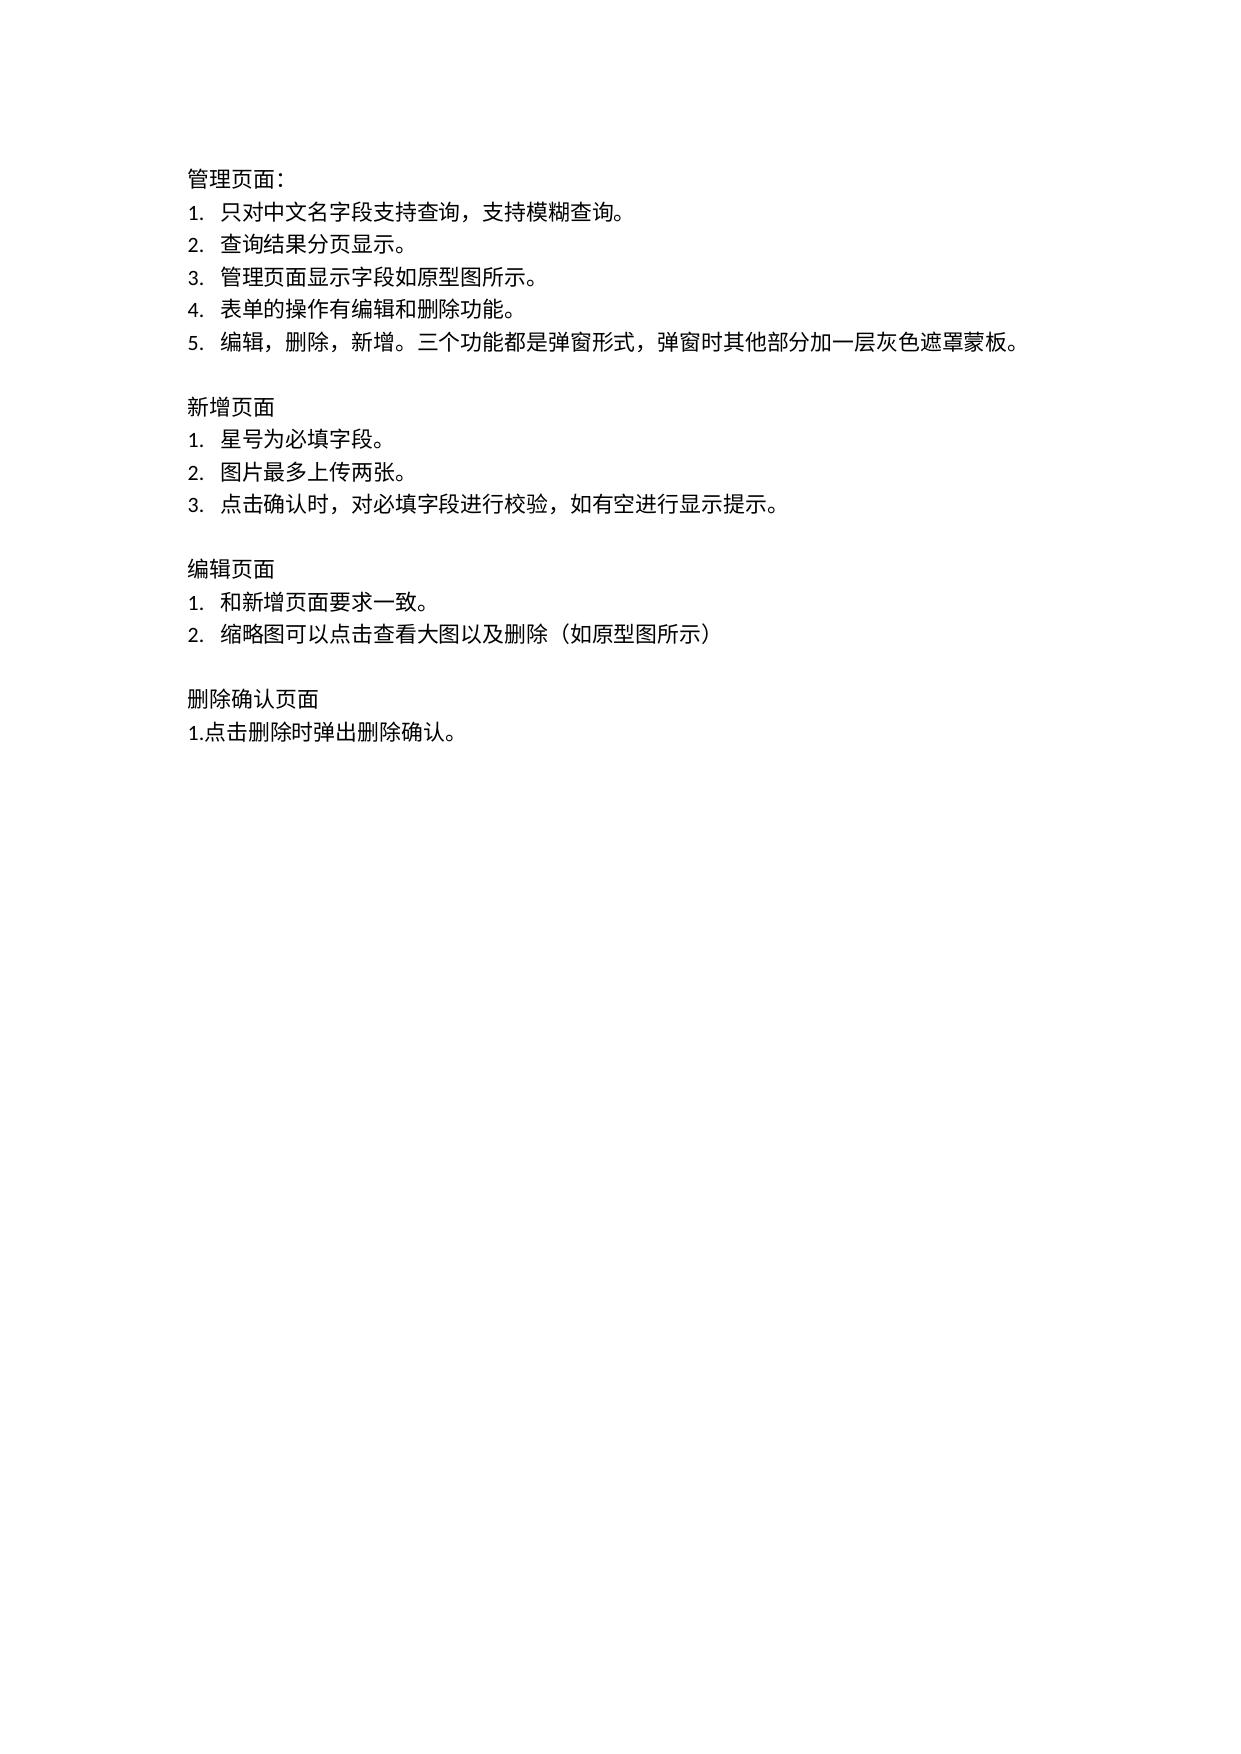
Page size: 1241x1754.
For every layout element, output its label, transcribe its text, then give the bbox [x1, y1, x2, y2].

list 1.点击删除时弹出删除确认。 [187, 714, 1053, 747]
list 表单的操作有编辑和删除功能。 [187, 292, 1053, 324]
list 只对中文名字段支持查询，支持模糊查询。 [187, 194, 1053, 227]
list 管理页面显示字段如原型图所示。 [187, 259, 1053, 292]
list 点击确认时，对必填字段进行校验，如有空进行显示提示。 [187, 487, 1053, 519]
list 编辑页面 [187, 552, 1053, 584]
list 查询结果分页显示。 [187, 227, 1053, 259]
list 缩略图可以点击查看大图以及删除（如原型图所示） [187, 617, 1053, 649]
list 编辑，删除，新增。三个功能都是弹窗形式，弹窗时其他部分加一层灰色遮罩蒙板。 [187, 324, 1053, 357]
list 星号为必填字段。 [187, 422, 1053, 454]
list 删除确认页面 [187, 682, 1053, 714]
list 和新增页面要求一致。 [187, 584, 1053, 617]
text 管理页面： [187, 162, 1053, 194]
list 新增页面 [187, 389, 1053, 422]
list 图片最多上传两张。 [187, 454, 1053, 487]
